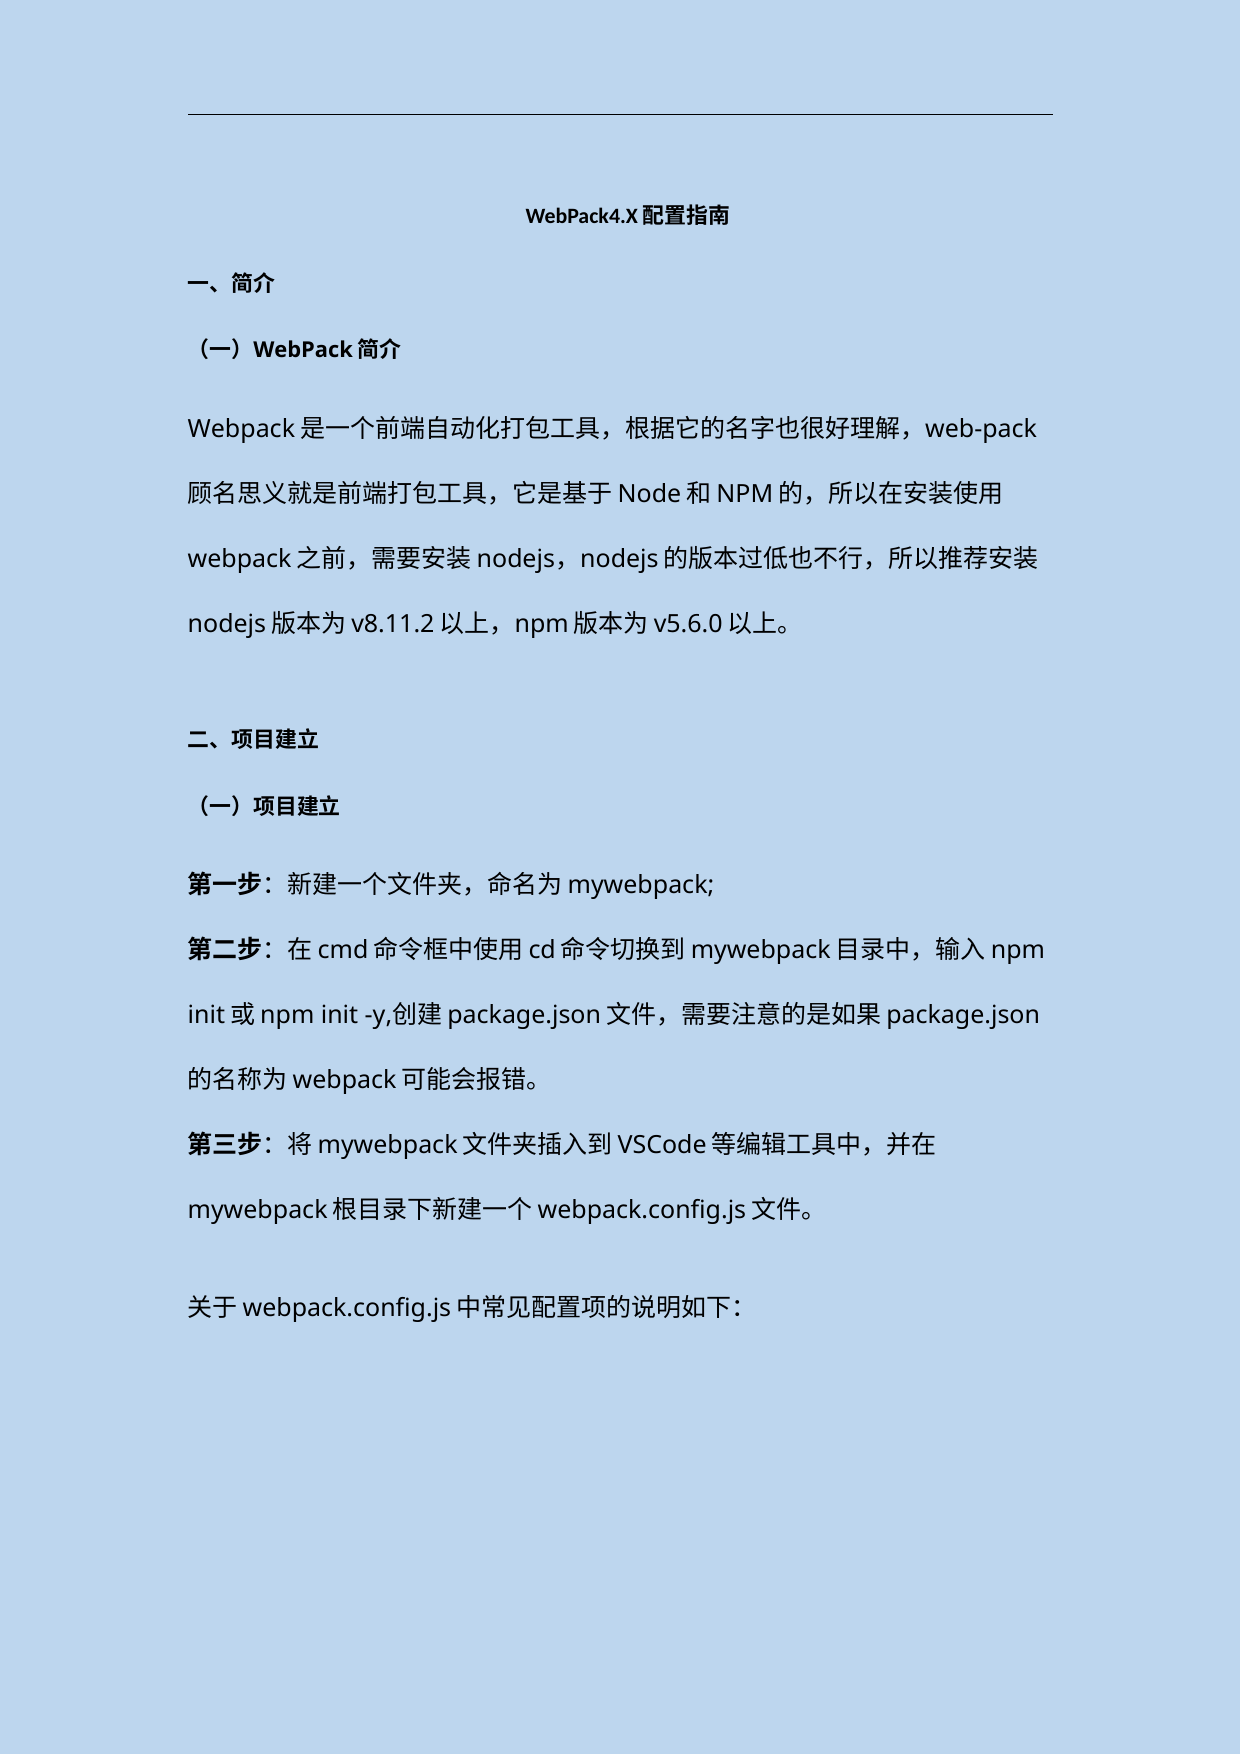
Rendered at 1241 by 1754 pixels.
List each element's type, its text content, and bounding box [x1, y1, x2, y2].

text 第一步：新建一个文件夹，命名为mywebpack; [187, 850, 1053, 915]
text Webpack是一个前端自动化打包工具，根据它的名字也很好理解，web-pack顾名思义就是前端打包工具，它是基于Node和NPM的，所以在安装使用webpack之前，需要安装nodejs，nodejs的版本过低也不行，所以推荐安装nodejs版本为v8.11.2以上，npm版本为v5.6.0以上。 [187, 394, 1053, 654]
subtitle WebPack4.X配置指南 [187, 197, 1053, 230]
subtitle （一）WebPack简介 [187, 332, 1053, 365]
subtitle 二、项目建立 [187, 722, 1053, 754]
text 关于webpack.config.js中常见配置项的说明如下： [187, 1273, 1053, 1338]
subtitle （一）项目建立 [187, 789, 1053, 821]
text 第二步：在cmd命令框中使用cd命令切换到mywebpack目录中，输入npm init或npm init -y,创建package.json文件，需要注意的是如果package.json的名称为webpack可能会报错。 [187, 915, 1053, 1110]
text 第三步：将mywebpack文件夹插入到VSCode等编辑工具中，并在mywebpack根目录下新建一个webpack.config.js文件。 [187, 1110, 1053, 1240]
subtitle 一、简介 [187, 265, 1053, 298]
